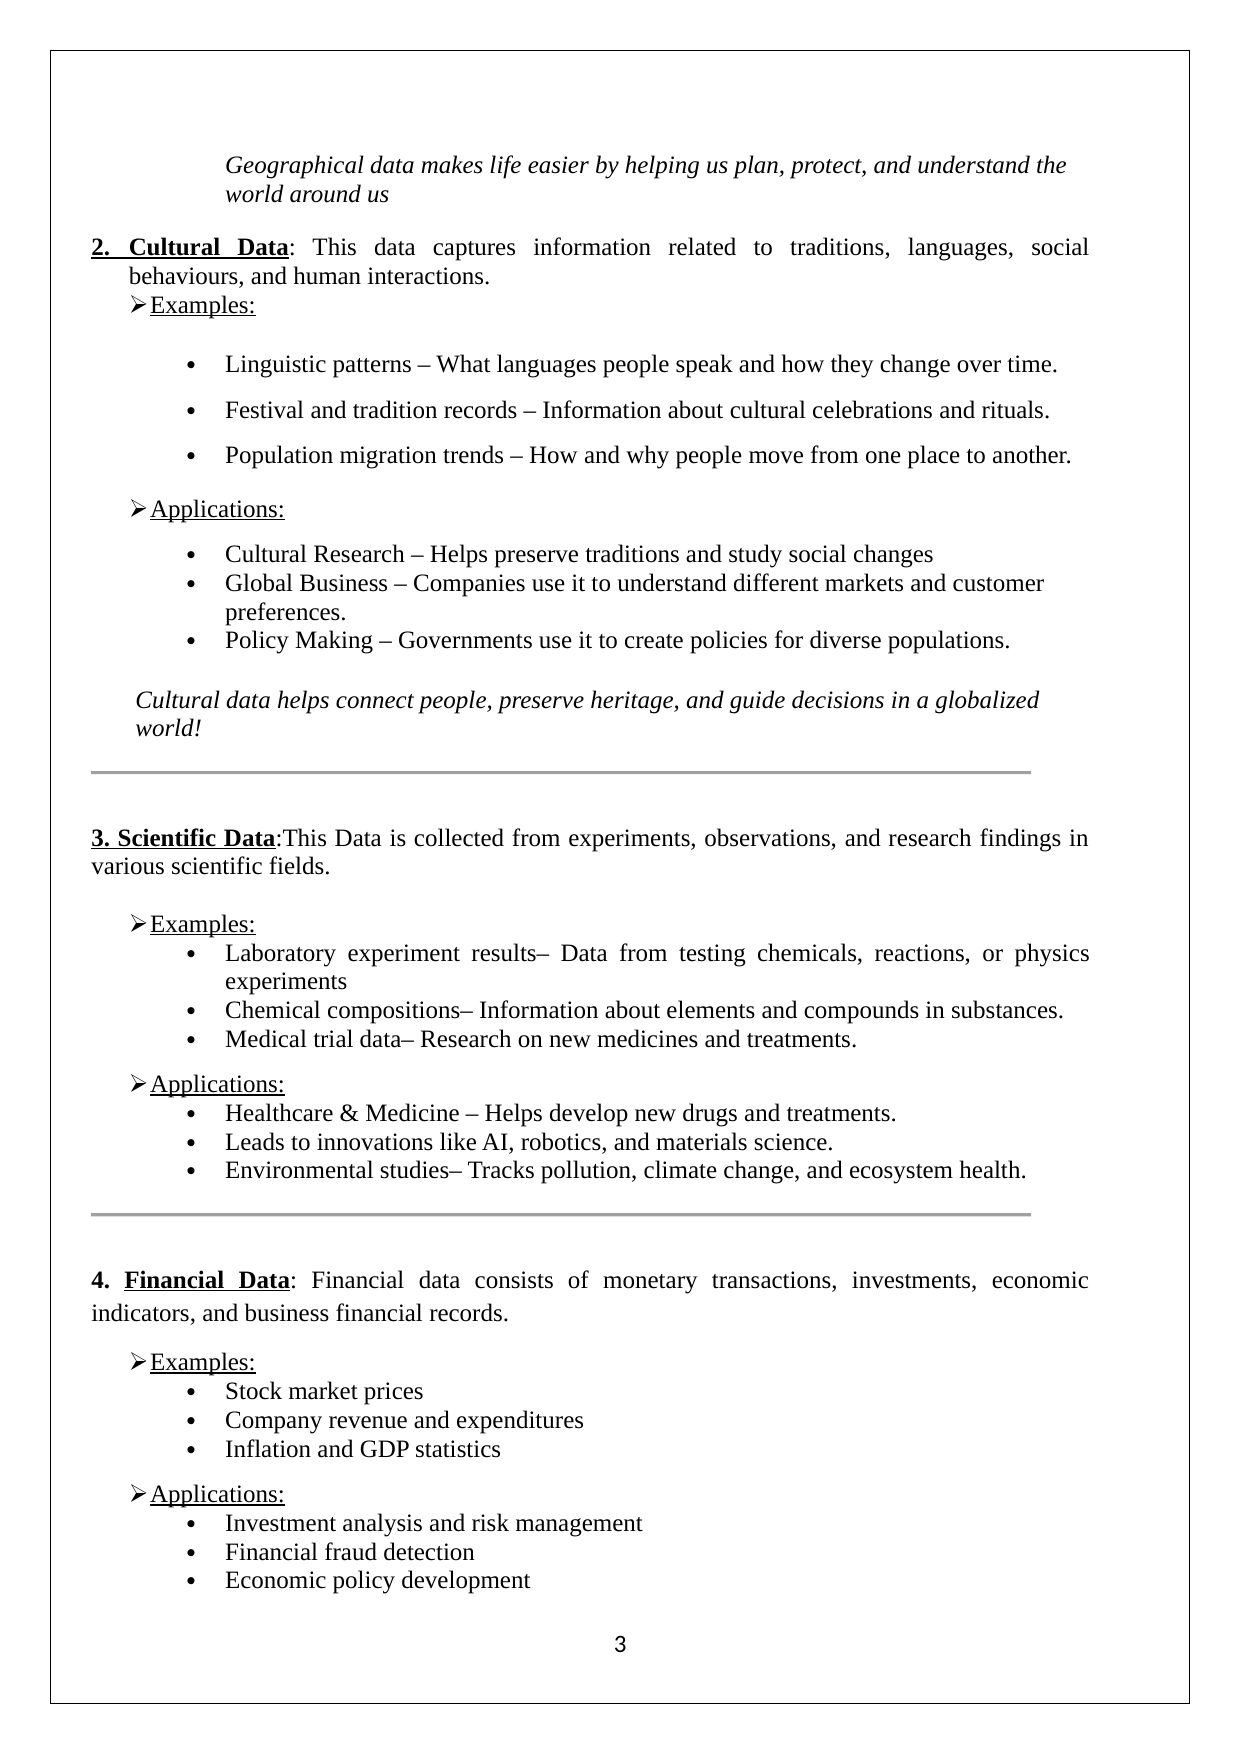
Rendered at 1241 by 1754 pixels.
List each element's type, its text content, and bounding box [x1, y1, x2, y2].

list Inflation and GDP statistics [187, 1434, 1090, 1462]
list Medical trial data– Research on new medicines and treatments. [187, 1024, 1090, 1053]
list Examples: [128, 1347, 1090, 1376]
list Festival and tradition records – Information about cultural celebrations and rituals. [187, 395, 1090, 423]
list Examples: [128, 909, 1090, 938]
list Global Business – Companies use it to understand different markets and customer preferences. [187, 568, 1090, 626]
list Economic policy development [187, 1565, 1090, 1594]
list Examples: [128, 290, 1090, 349]
text 3. Scientific Data:This Data is collected from experiments, observations, and research findings in various scientific fields. [91, 823, 1090, 880]
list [187, 150, 1090, 207]
list Applications: [128, 1069, 1090, 1098]
list Leads to innovations like AI, robotics, and materials science. [187, 1127, 1090, 1156]
text 4. Financial Data: Financial data consists of monetary transactions, investments, economic indicators, and business financial records. [91, 1265, 1090, 1327]
list Policy Making – Governments use it to create policies for diverse populations. [187, 626, 1090, 685]
list Applications: [128, 1479, 1090, 1508]
list Investment analysis and risk management [187, 1508, 1090, 1537]
list Laboratory experiment results– Data from testing chemicals, reactions, or physics experiments [187, 938, 1090, 995]
list Population migration trends – How and why people move from one place to another. [187, 440, 1090, 469]
list Financial fraud detection [187, 1537, 1090, 1565]
list Healthcare & Medicine – Helps develop new drugs and treatments. [187, 1098, 1090, 1127]
list Chemical compositions– Information about elements and compounds in substances. [187, 995, 1090, 1024]
list Cultural Data: This data captures information related to traditions, languages, social behaviours, and human interactions. [91, 232, 1090, 290]
list Linguistic patterns – What languages people speak and how they change over time. [187, 349, 1090, 378]
list Environmental studies– Tracks pollution, climate change, and ecosystem health. [187, 1156, 1090, 1184]
list Stock market prices [187, 1376, 1090, 1405]
list Company revenue and expenditures [187, 1405, 1090, 1434]
text Cultural data helps connect people, preserve heritage, and guide decisions in a globalized world! [135, 685, 1090, 742]
list Cultural Research – Helps preserve traditions and study social changes [187, 539, 1090, 568]
list Applications: [128, 494, 1090, 523]
